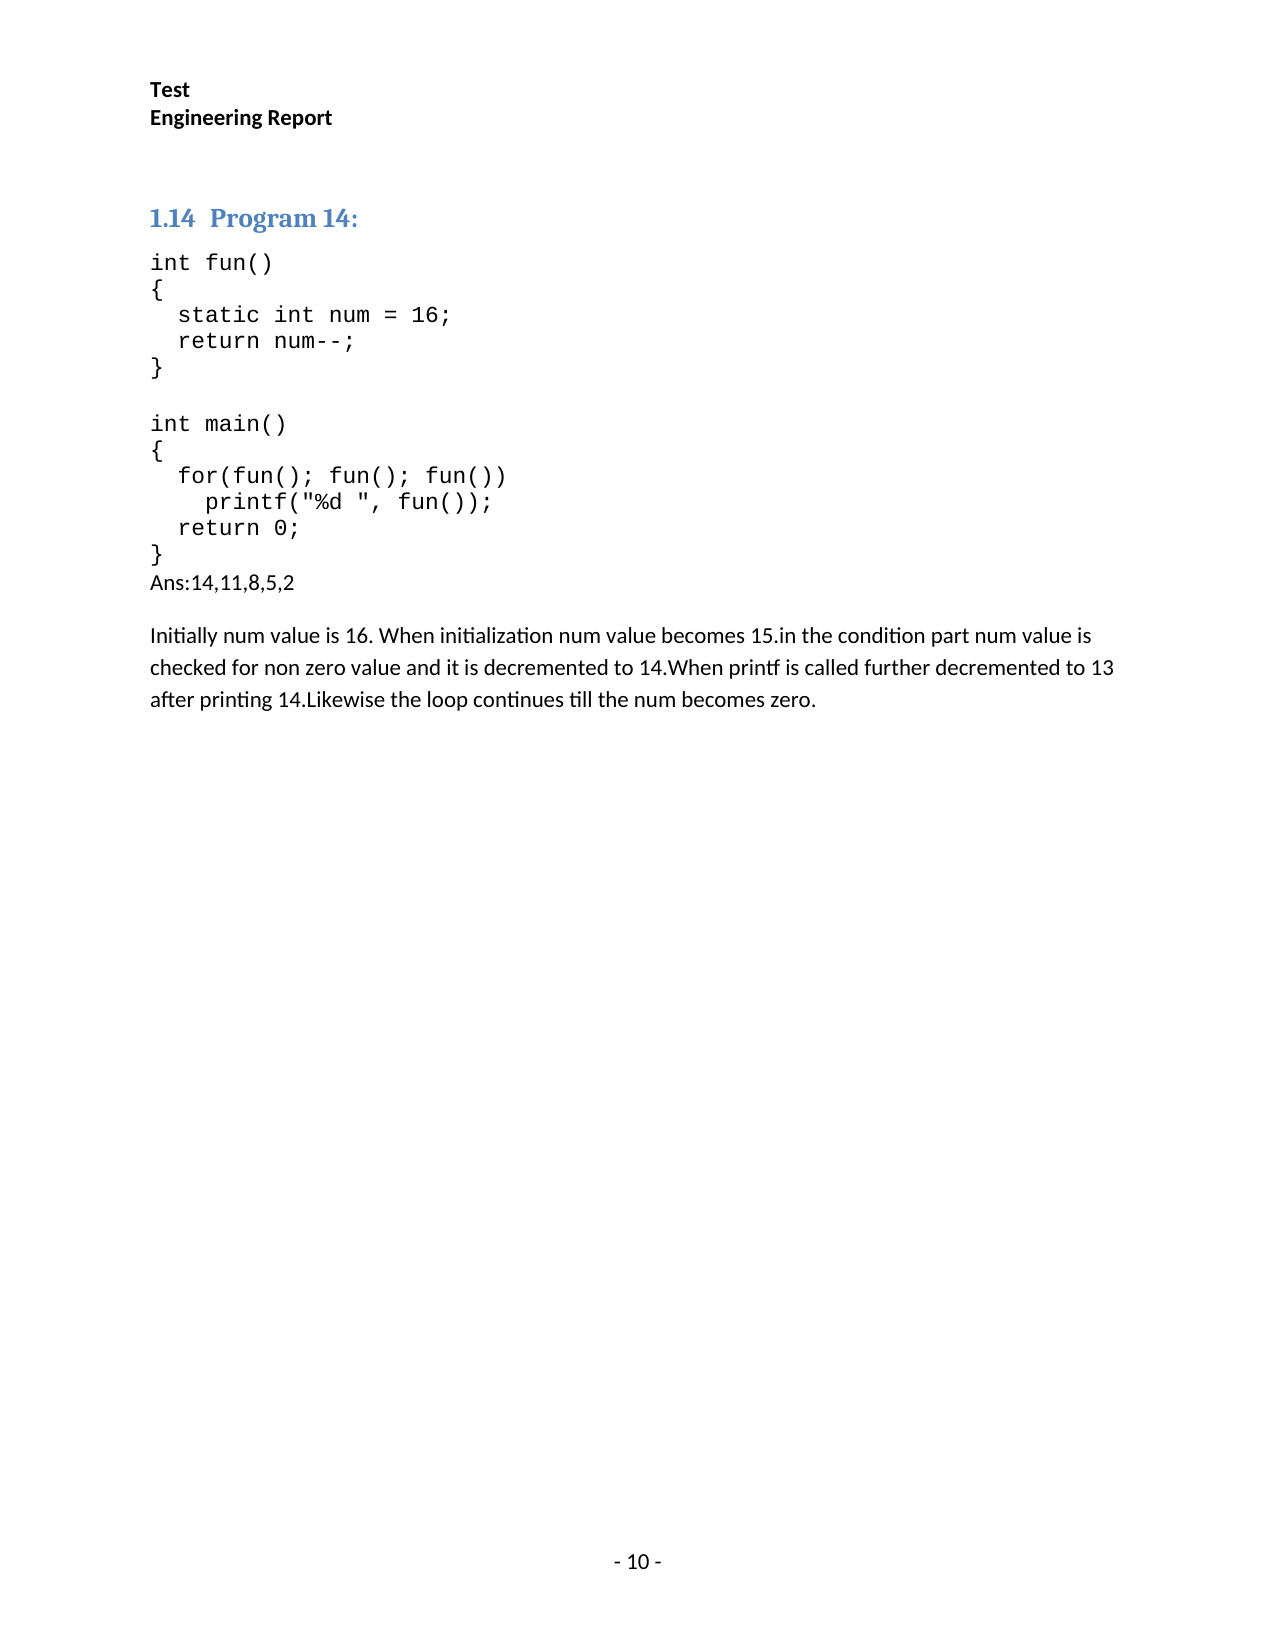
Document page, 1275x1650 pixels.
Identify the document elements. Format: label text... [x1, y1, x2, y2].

subtitle Program 14: [150, 203, 1125, 234]
text } [150, 355, 1125, 381]
text int fun() [150, 251, 1125, 277]
text Initially num value is 16. When initialization num value becomes 15.in the condition part num value is checked for non zero value and it is decremented to 14.When printf is called further decremented to 13 after printing 14.Likewise the loop continues till the num becomes zero. [150, 621, 1125, 713]
text int main() [150, 412, 1125, 438]
text { [150, 438, 1125, 464]
text Ans:14,11,8,5,2 [150, 568, 1125, 596]
text } [150, 542, 1125, 568]
text return 0; [150, 516, 1125, 542]
text return num--; [150, 329, 1125, 355]
text { [150, 277, 1125, 303]
text printf("%d ", fun()); [150, 490, 1125, 516]
text for(fun(); fun(); fun()) [150, 464, 1125, 490]
text static int num = 16; [150, 303, 1125, 329]
